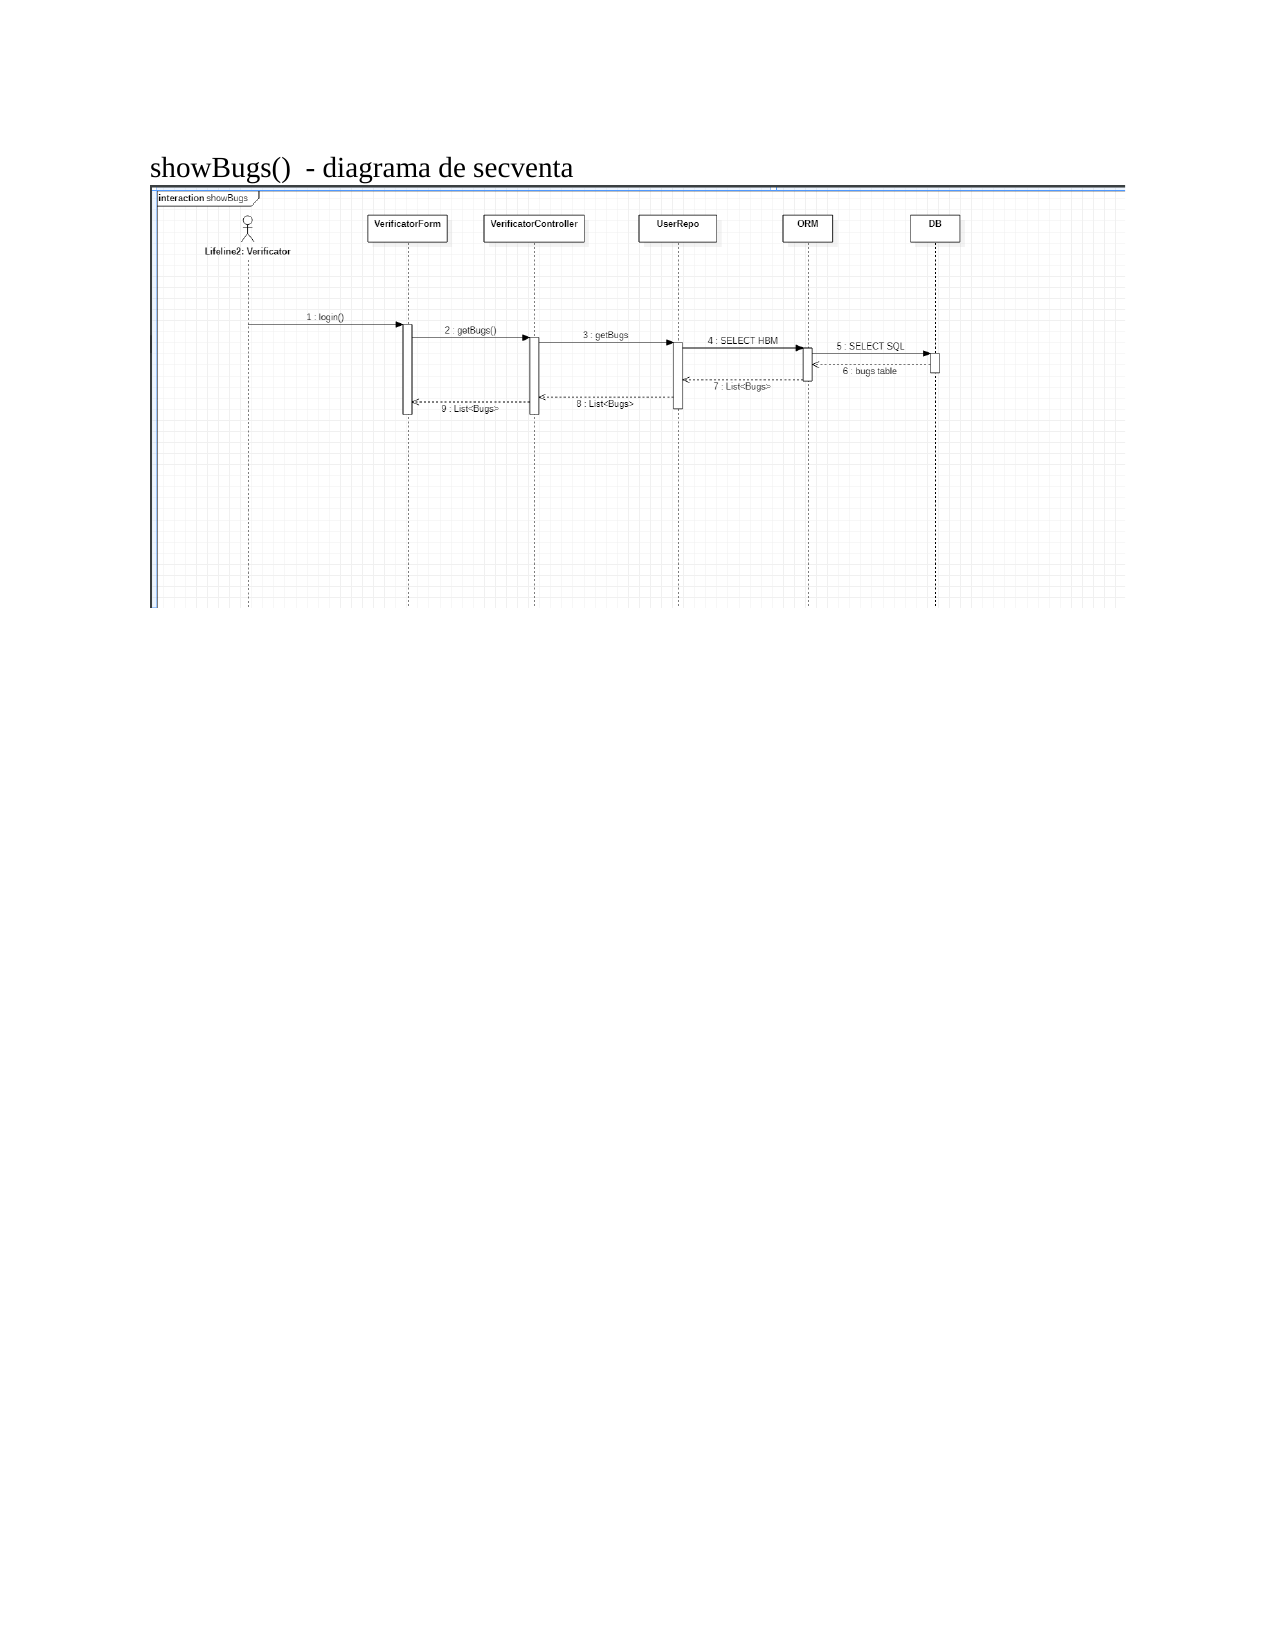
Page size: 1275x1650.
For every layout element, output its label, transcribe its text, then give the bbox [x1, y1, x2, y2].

picture [150, 185, 1125, 608]
text showBugs() - diagrama de secventa [150, 150, 1125, 185]
